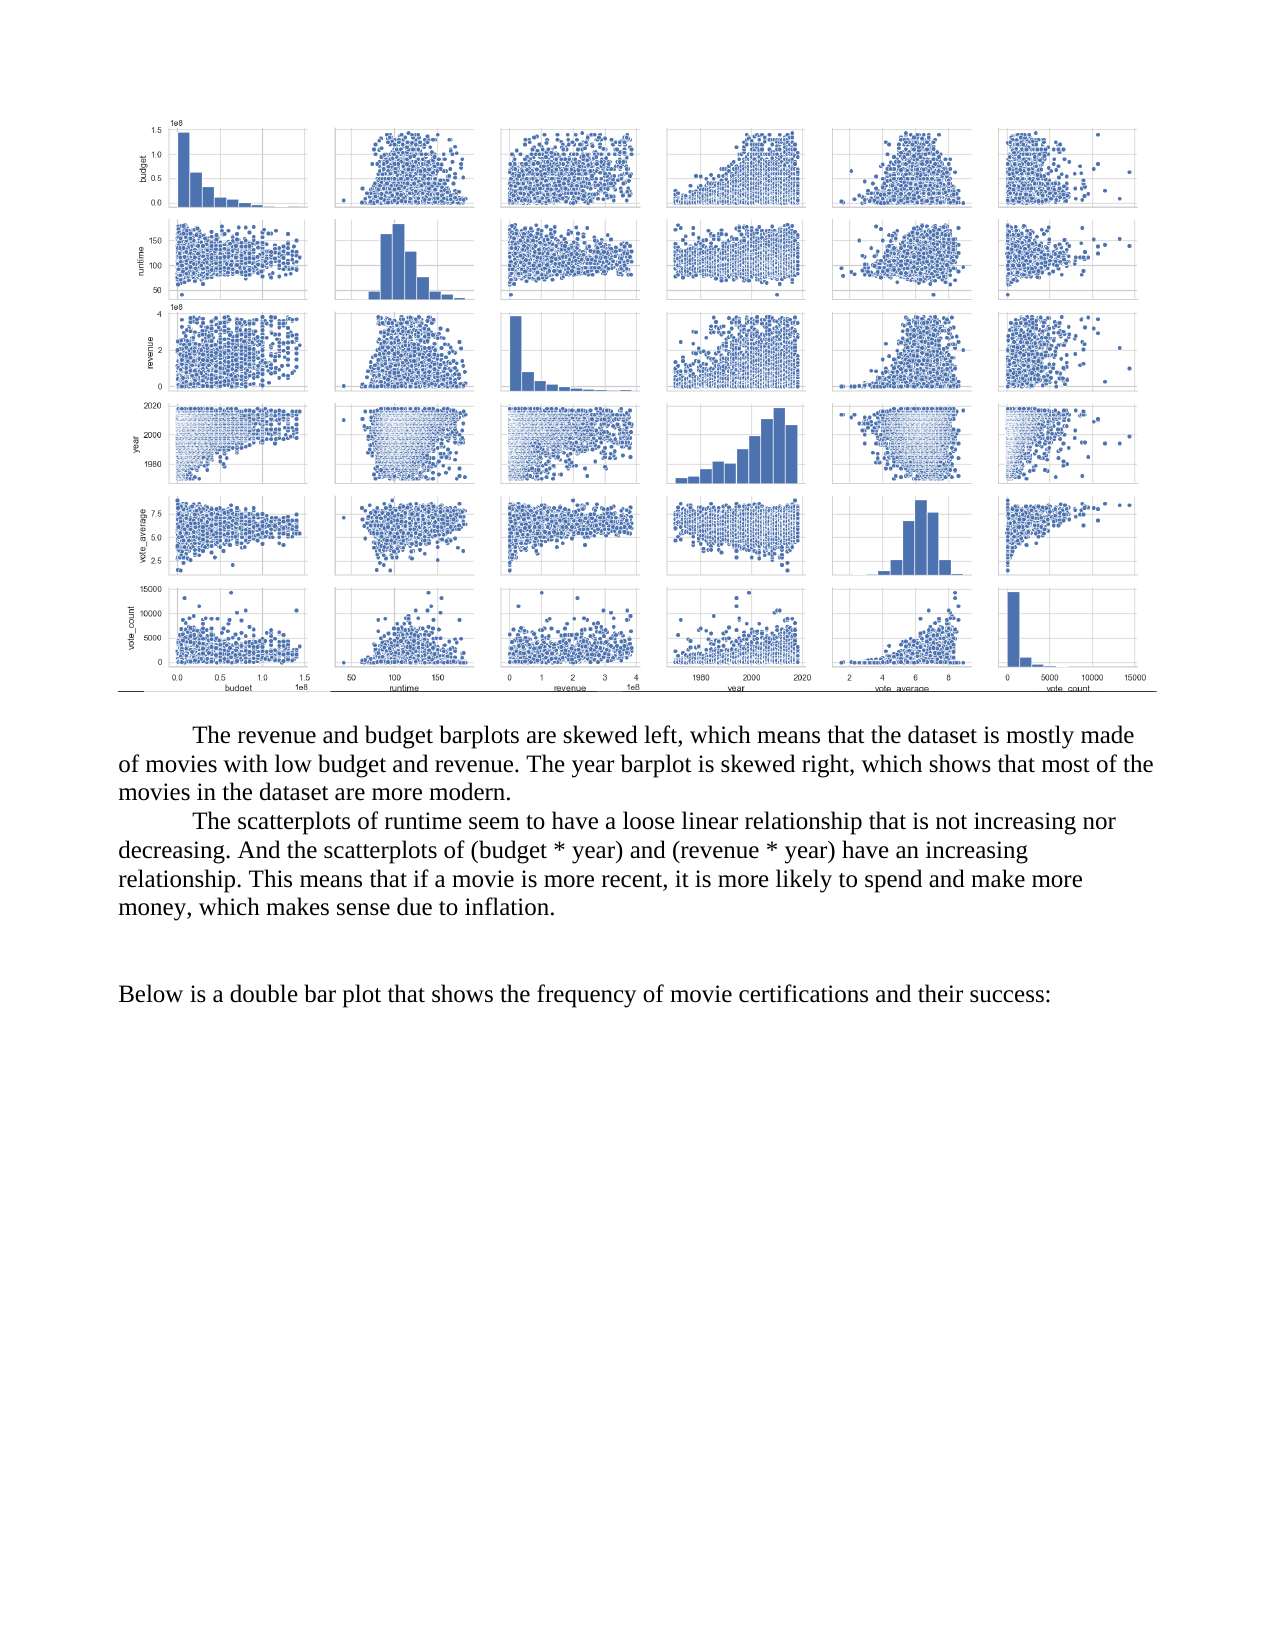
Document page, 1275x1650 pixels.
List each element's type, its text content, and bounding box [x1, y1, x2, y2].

text Below is a double bar plot that shows the frequency of movie certifications and their success: [118, 979, 1157, 1007]
text The scatterplots of runtime seem to have a loose linear relationship that is not increasing nor decreasing. And the scatterplots of (budget * year) and (revenue * year) have an increasing relationship. This means that if a movie is more recent, it is more likely to spend and make more money, which makes sense due to inflation. [118, 806, 1157, 921]
picture [118, 118, 1157, 692]
text The revenue and budget barplots are skewed left, which means that the dataset is mostly made of movies with low budget and revenue. The year barplot is skewed right, which shows that most of the movies in the dataset are more modern. [118, 720, 1157, 806]
